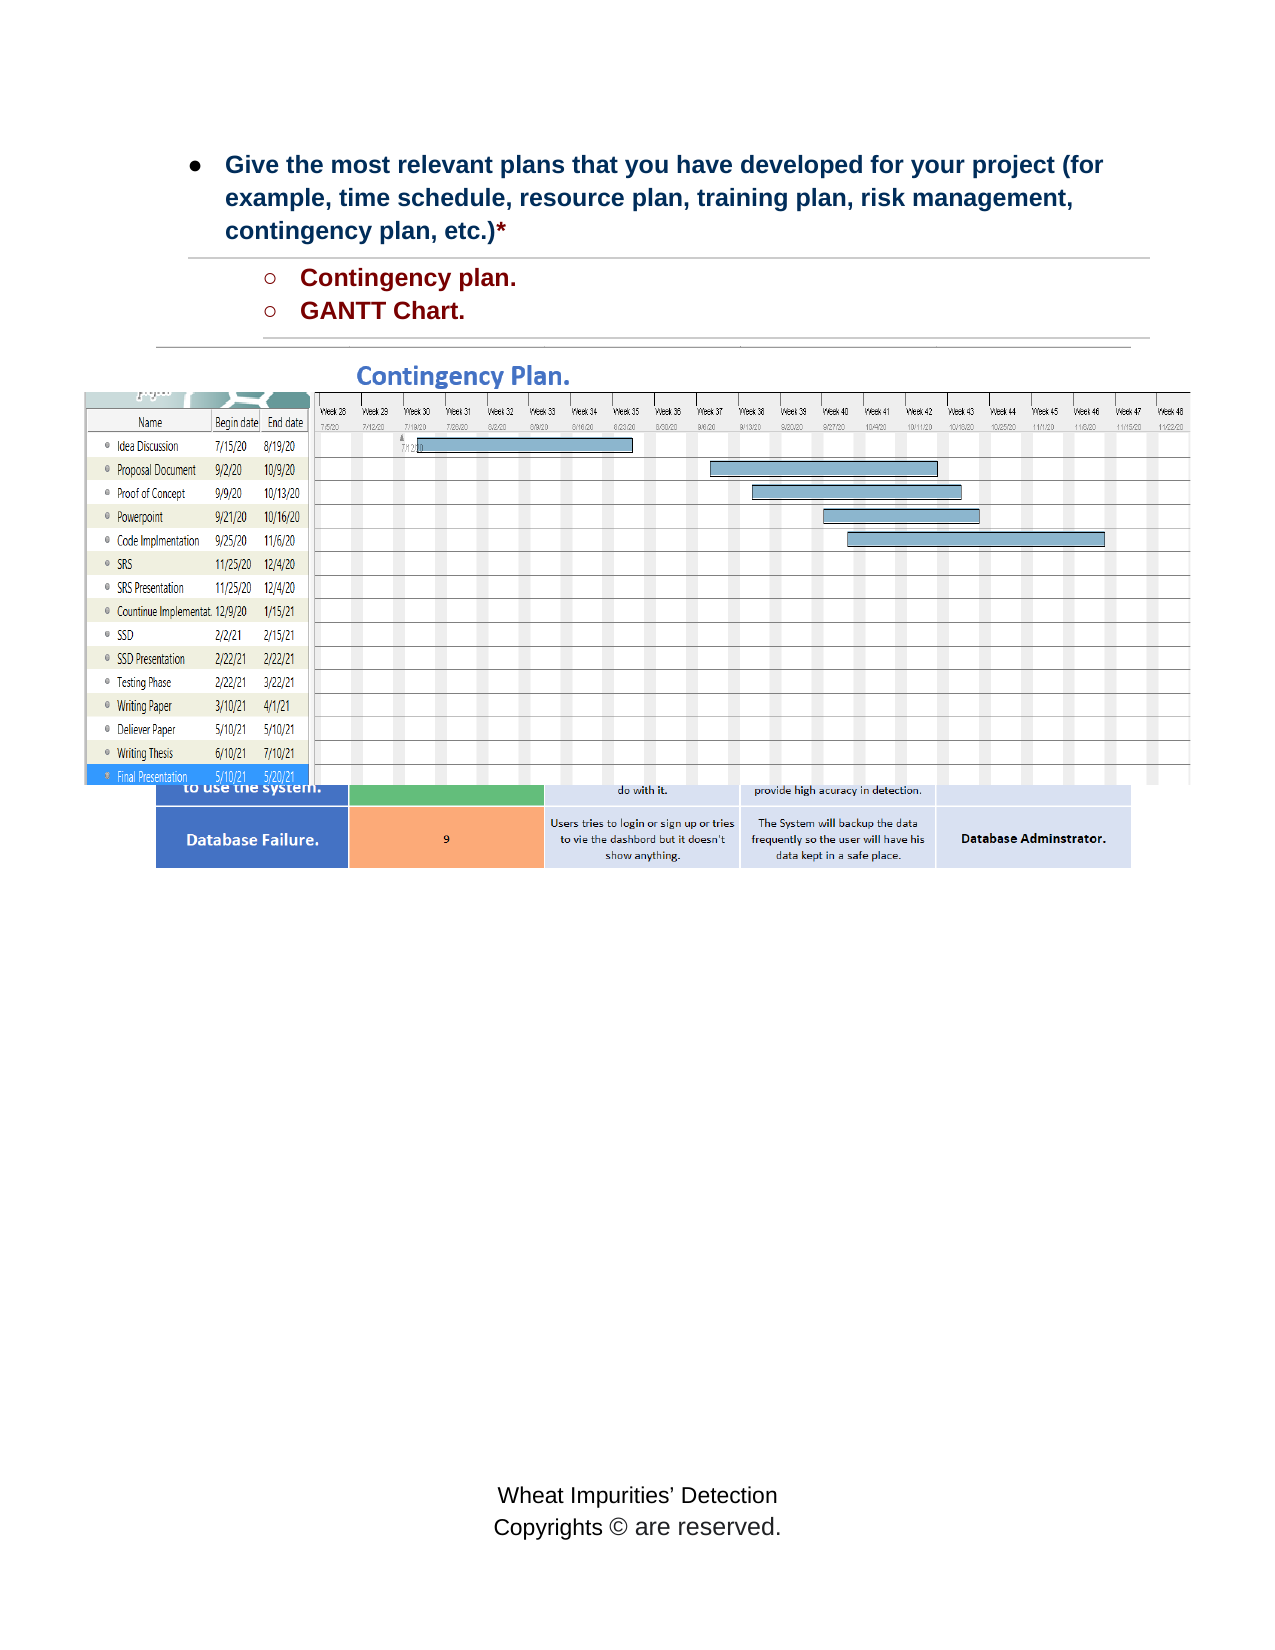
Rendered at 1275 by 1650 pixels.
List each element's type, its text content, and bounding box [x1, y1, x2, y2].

list GANTT Chart. [262, 296, 1150, 339]
list Give the most relevant plans that you have developed for your project (for example, time schedule, resource plan, training plan, risk management, contingency plan, etc.)* [187, 150, 1150, 259]
picture [84, 346, 1191, 868]
list Contingency plan. [262, 263, 1150, 292]
